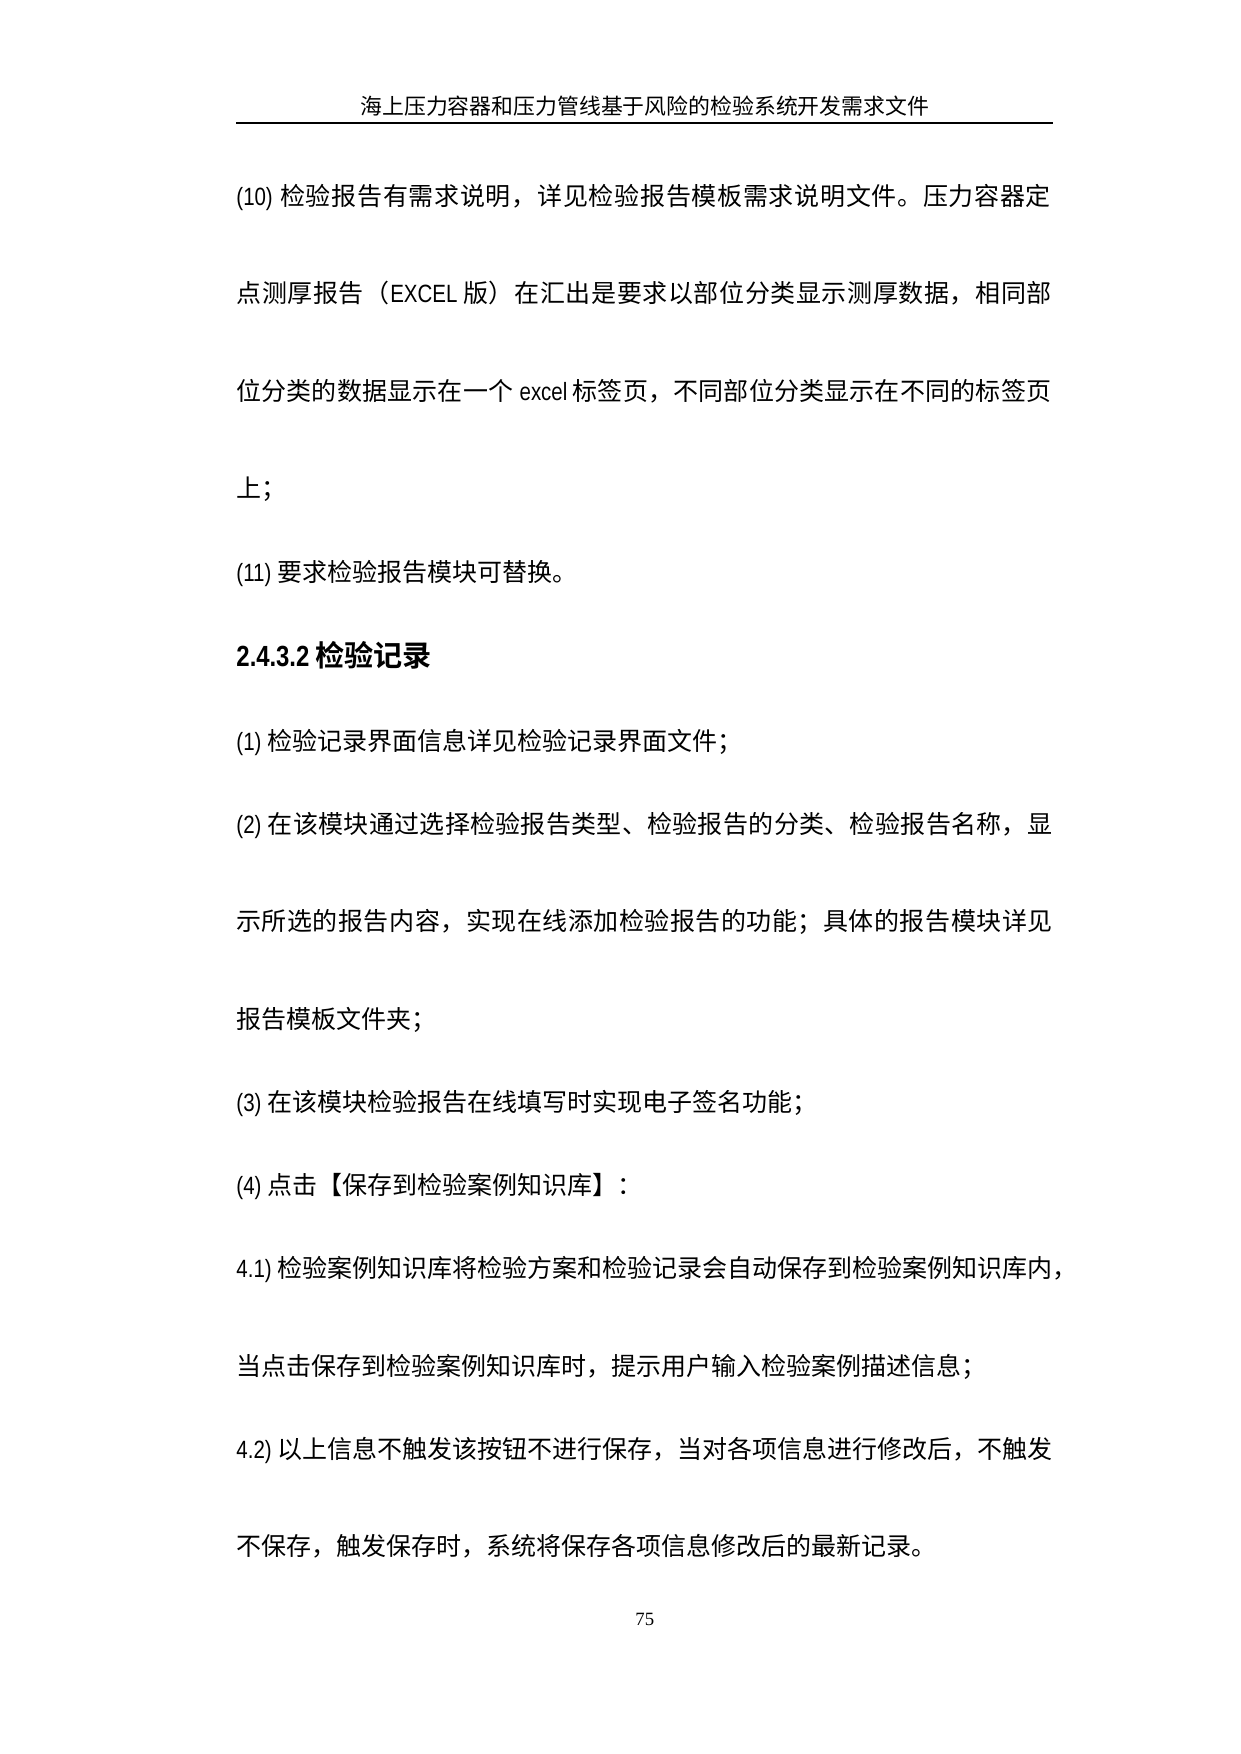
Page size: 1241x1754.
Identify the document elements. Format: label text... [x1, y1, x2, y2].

text (2) 在该模块通过选择检验报告类型、检验报告的分类、检验报告名称，显示所选的报告内容，实现在线添加检验报告的功能；具体的报告模块详见报告模板文件夹； [236, 790, 1053, 1050]
text (3) 在该模块检验报告在线填写时实现电子签名功能； [236, 1068, 1053, 1133]
text 4.1) 检验案例知识库将检验方案和检验记录会自动保存到检验案例知识库内，当点击保存到检验案例知识库时，提示用户输入检验案例描述信息； [236, 1234, 1053, 1397]
subtitle 2.4.3.2检验记录 [236, 621, 1053, 686]
text (10) 检验报告有需求说明，详见检验报告模板需求说明文件。压力容器定点测厚报告（EXCEL版）在汇出是要求以部位分类显示测厚数据，相同部位分类的数据显示在一个excel标签页，不同部位分类显示在不同的标签页上； [236, 162, 1053, 519]
text (11) 要求检验报告模块可替换。 [236, 538, 1053, 603]
text (1) 检验记录界面信息详见检验记录界面文件； [236, 707, 1053, 772]
text 4.2) 以上信息不触发该按钮不进行保存，当对各项信息进行修改后，不触发不保存，触发保存时，系统将保存各项信息修改后的最新记录。 [236, 1415, 1053, 1577]
text (4) 点击【保存到检验案例知识库】： [236, 1151, 1053, 1216]
